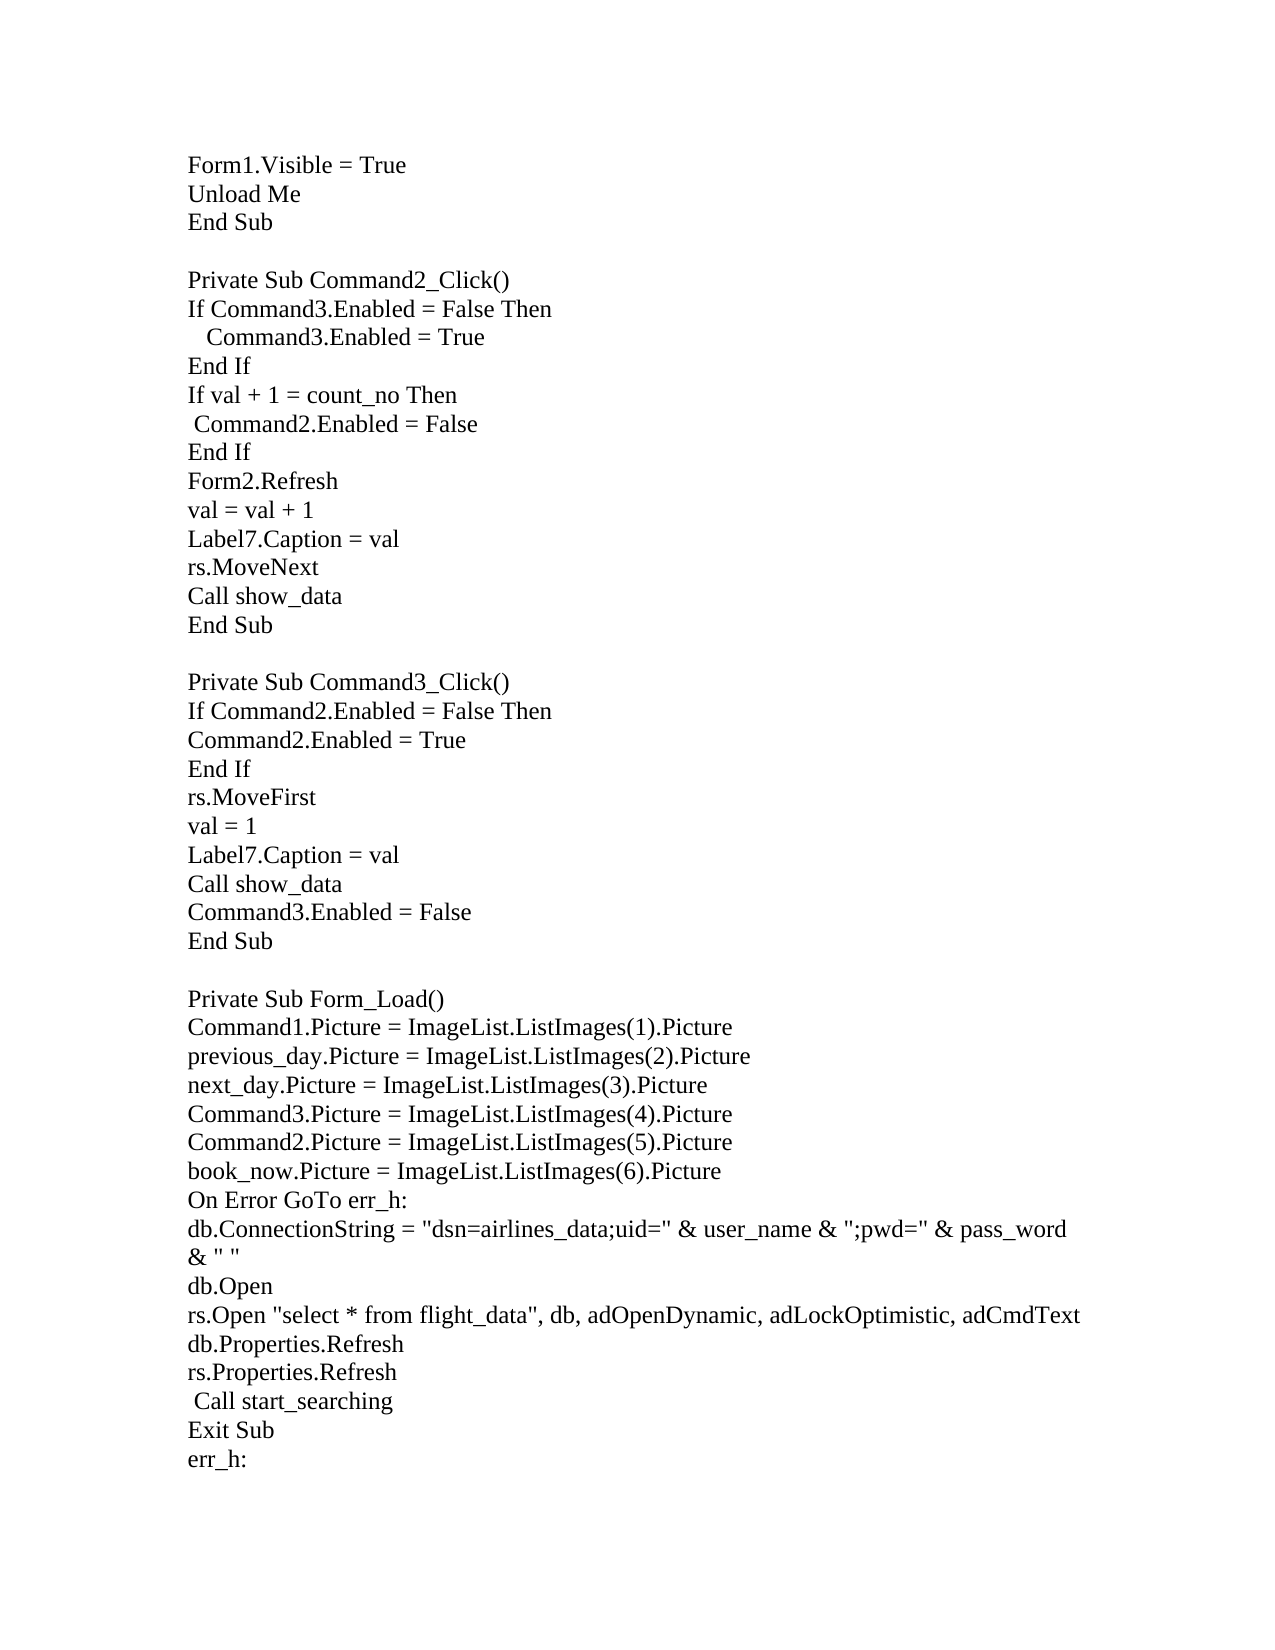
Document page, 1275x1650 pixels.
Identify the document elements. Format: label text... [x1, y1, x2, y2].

text Private Sub Command3_Click() [187, 667, 1087, 696]
text Command2.Picture = ImageList.ListImages(5).Picture [187, 1127, 1087, 1156]
text If Command3.Enabled = False Then [187, 294, 1087, 322]
text Command2.Enabled = False [187, 409, 1087, 437]
text next_day.Picture = ImageList.ListImages(3).Picture [187, 1070, 1087, 1099]
text val = 1 [187, 811, 1087, 840]
text val = val + 1 [187, 495, 1087, 524]
text rs.MoveNext [187, 552, 1087, 581]
text err_h: [187, 1444, 1087, 1472]
text Unload Me [187, 179, 1087, 207]
text rs.MoveFirst [187, 782, 1087, 811]
text End If [187, 754, 1087, 782]
text rs.Open "select * from flight_data", db, adOpenDynamic, adLockOptimistic, adCmdText [187, 1300, 1087, 1329]
text If Command2.Enabled = False Then [187, 696, 1087, 725]
text Command3.Picture = ImageList.ListImages(4).Picture [187, 1099, 1087, 1127]
text Command1.Picture = ImageList.ListImages(1).Picture [187, 1012, 1087, 1041]
text Call start_searching [187, 1386, 1087, 1415]
text On Error GoTo err_h: [187, 1185, 1087, 1214]
text Command3.Enabled = False [187, 897, 1087, 926]
text Form2.Refresh [187, 466, 1087, 495]
text Label7.Caption = val [187, 840, 1087, 869]
text End Sub [187, 610, 1087, 639]
text Call show_data [187, 869, 1087, 897]
text End If [187, 351, 1087, 380]
text book_now.Picture = ImageList.ListImages(6).Picture [187, 1156, 1087, 1185]
text db.Open [187, 1271, 1087, 1300]
text Form1.Visible = True [187, 150, 1087, 179]
text rs.Properties.Refresh [187, 1357, 1087, 1386]
text End If [187, 437, 1087, 466]
text db.Properties.Refresh [187, 1329, 1087, 1357]
text Command2.Enabled = True [187, 725, 1087, 754]
text If val + 1 = count_no Then [187, 380, 1087, 409]
text Call show_data [187, 581, 1087, 610]
text Exit Sub [187, 1415, 1087, 1444]
text Label7.Caption = val [187, 524, 1087, 552]
text Command3.Enabled = True [187, 322, 1087, 351]
text End Sub [187, 926, 1087, 955]
text Private Sub Form_Load() [187, 984, 1087, 1012]
text Private Sub Command2_Click() [187, 265, 1087, 294]
text End Sub [187, 207, 1087, 236]
text previous_day.Picture = ImageList.ListImages(2).Picture [187, 1041, 1087, 1070]
text db.ConnectionString = "dsn=airlines_data;uid=" & user_name & ";pwd=" & pass_word & " " [187, 1214, 1087, 1271]
